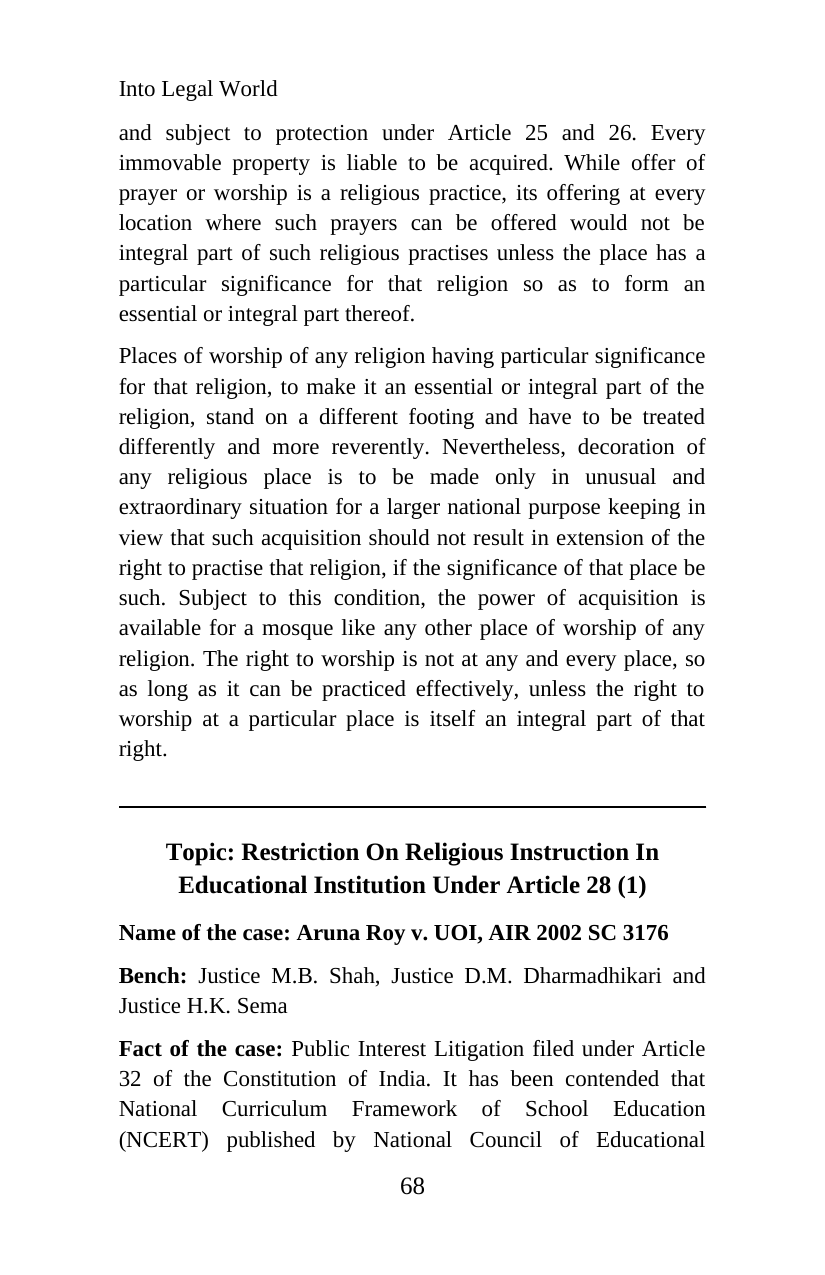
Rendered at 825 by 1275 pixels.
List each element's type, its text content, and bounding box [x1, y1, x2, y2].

subtitle Topic: Restriction On Religious Instruction In Educational Institution Under Article 28 (1) [118, 837, 706, 898]
text Name of the case: Aruna Roy v. UOI, AIR 2002 SC 3176 [118, 919, 706, 946]
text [118, 1035, 706, 1152]
text Places of worship of any religion having particular significance for that religion, to make it an essential or integral part of the religion, stand on a different footing and have to be treated differently and more reverently. Nevertheless, decoration of any religious place is to be made only in unusual and extraordinary situation for a larger national purpose keeping in view that such acquisition should not result in extension of the right to practise that religion, if the significance of that place be such. Subject to this condition, the power of acquisition is available for a mosque like any other place of worship of any religion. The right to worship is not at any and every place, so as long as it can be practiced effectively, unless the right to worship at a particular place is itself an integral part of that right. [118, 342, 706, 762]
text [118, 118, 706, 326]
text Bench: Justice M.B. Shah, Justice D.M. Dharmadhikari and Justice H.K. Sema [118, 962, 706, 1019]
